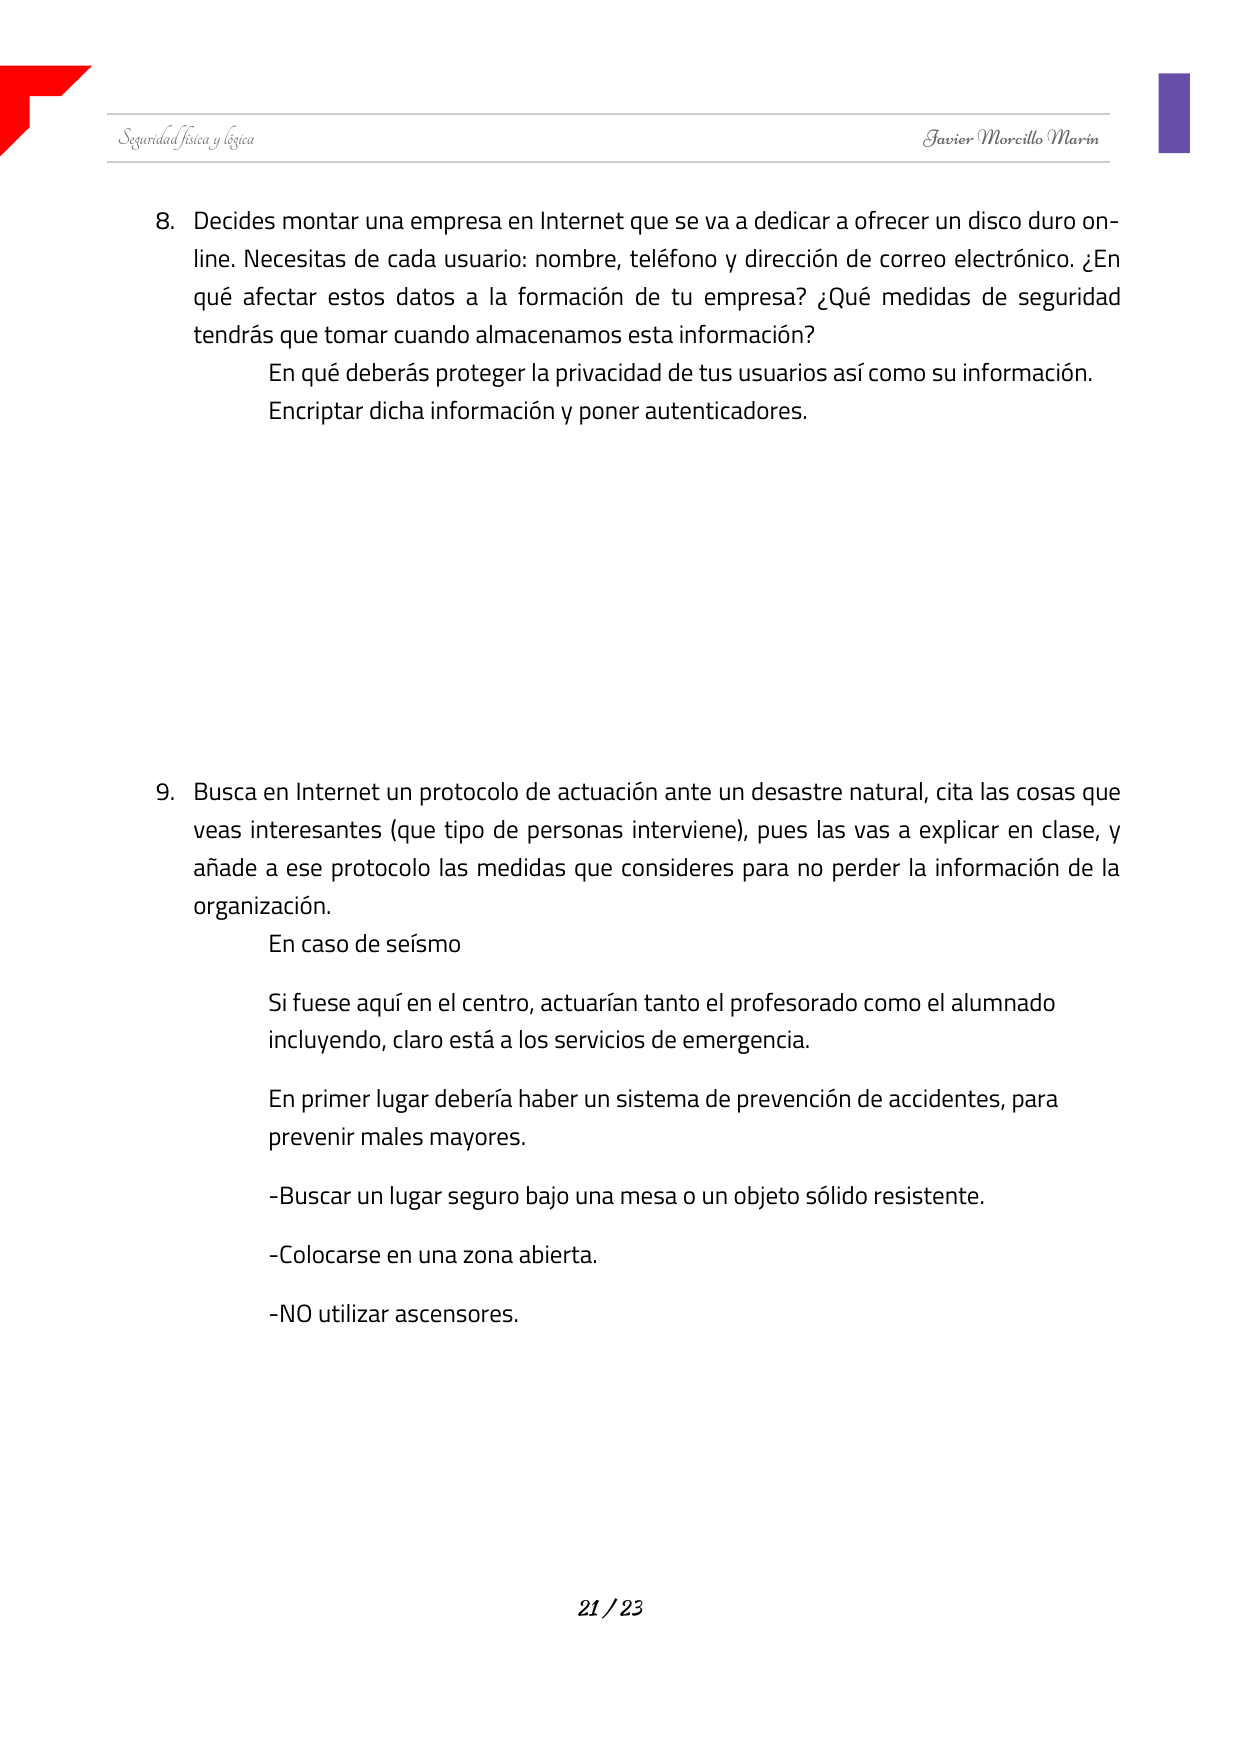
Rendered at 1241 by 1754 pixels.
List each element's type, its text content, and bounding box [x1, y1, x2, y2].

text Si fuese aquí en el centro, actuarían tanto el profesorado como el alumnado incluyendo, claro está a los servicios de emergencia. [268, 983, 1122, 1059]
text Encriptar dicha información y poner autenticadores. [118, 391, 1122, 429]
text -Buscar un lugar seguro bajo una mesa o un objeto sólido resistente. [268, 1176, 1122, 1214]
text -NO utilizar ascensores. [268, 1294, 1122, 1332]
text En qué deberás proteger la privacidad de tus usuarios así como su información. [118, 353, 1122, 391]
text En caso de seísmo [268, 924, 1122, 962]
text -Colocarse en una zona abierta. [268, 1235, 1122, 1273]
text En primer lugar debería haber un sistema de prevención de accidentes, para prevenir males mayores. [268, 1079, 1122, 1156]
list Busca en Internet un protocolo de actuación ante un desastre natural, cita las cosas que veas interesantes (que tipo de personas interviene), pues las vas a explicar en clase, y añade a ese protocolo las medidas que consideres para no perder la información de la organización. [156, 772, 1122, 924]
list Decides montar una empresa en Internet que se va a dedicar a ofrecer un disco duro on-line. Necesitas de cada usuario: nombre, teléfono y dirección de correo electrónico. ¿En qué afectar estos datos a la formación de tu empresa? ¿Qué medidas de seguridad tendrás que tomar cuando almacenamos esta información? [156, 201, 1122, 353]
